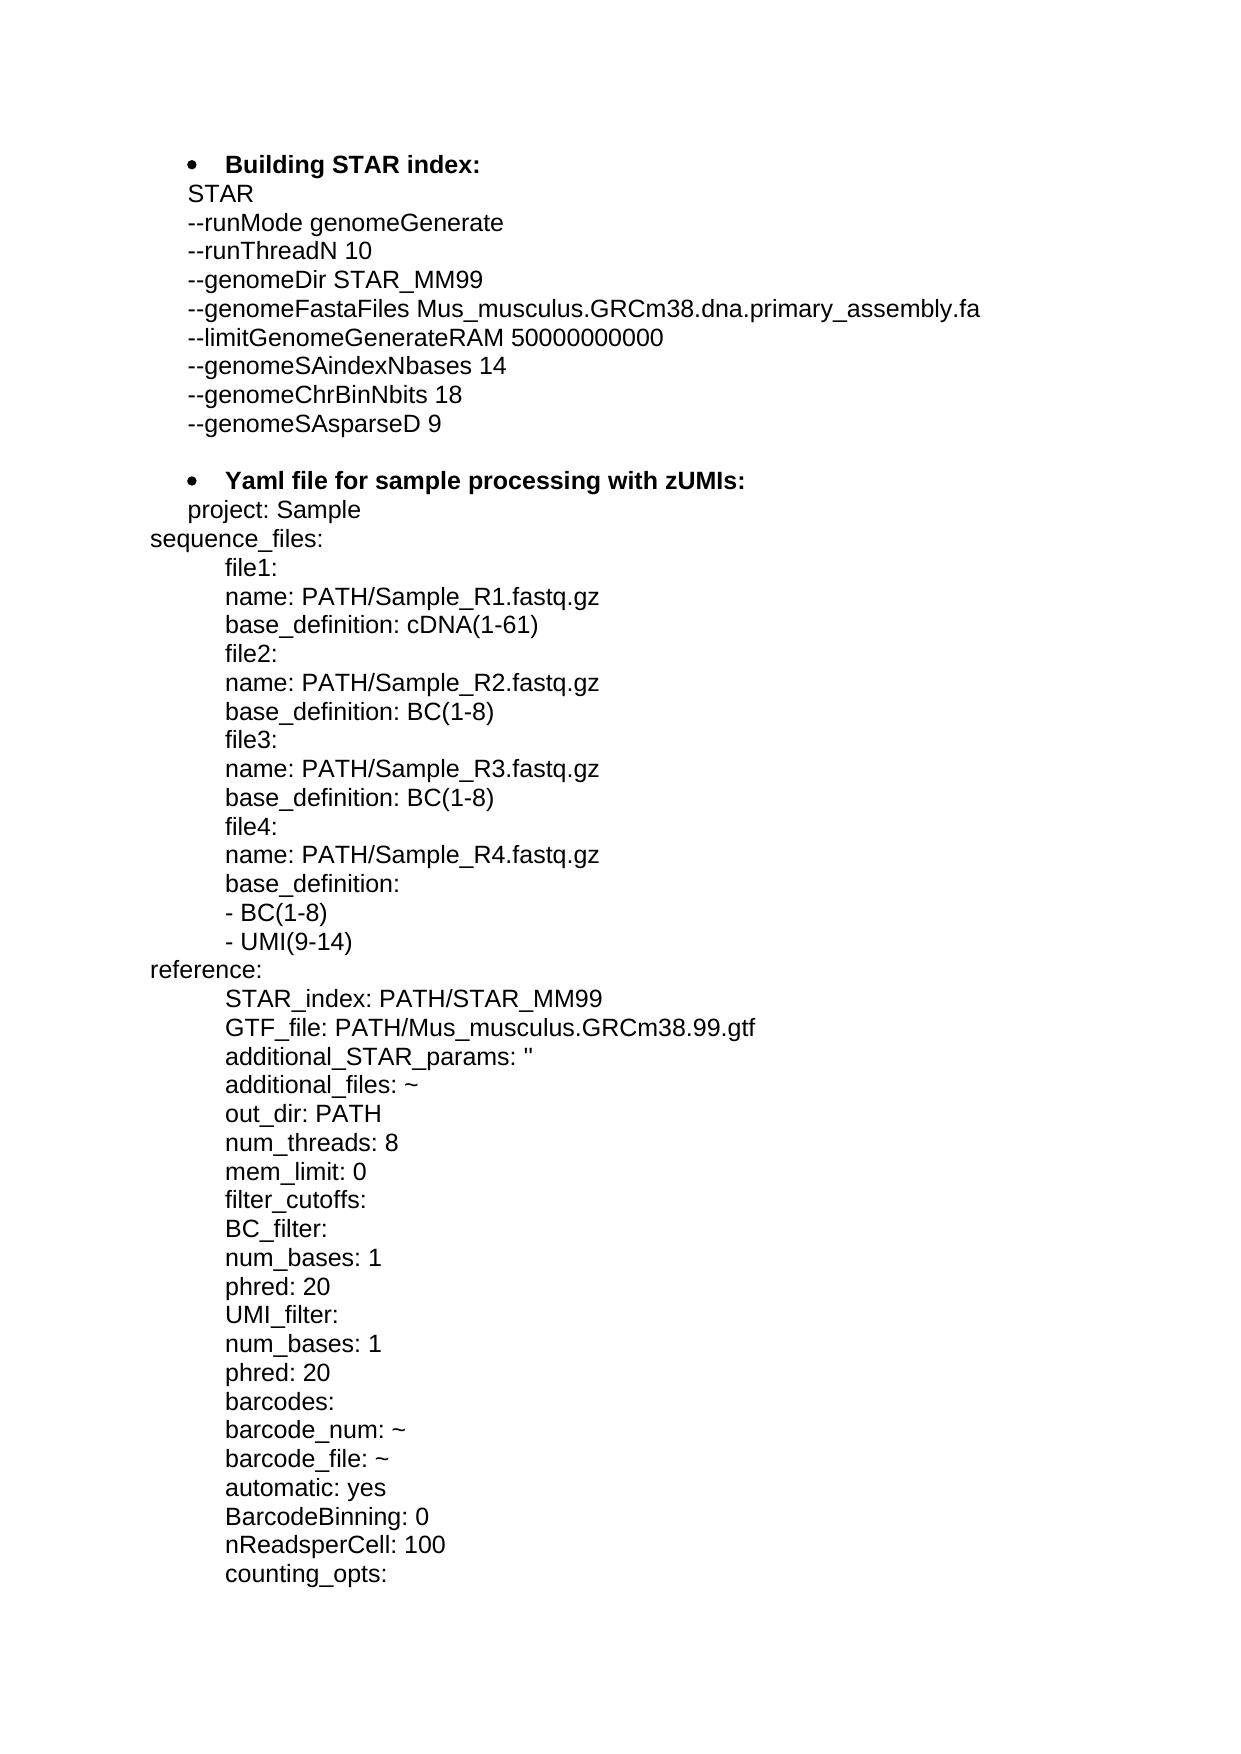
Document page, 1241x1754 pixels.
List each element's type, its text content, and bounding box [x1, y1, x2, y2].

text reference: [150, 955, 1090, 984]
text mem_limit: 0 [150, 1156, 1090, 1185]
text nReadsperCell: 100 [150, 1530, 1090, 1559]
text --genomeDir STAR_MM99 [150, 265, 1090, 294]
text name: PATH/Sample_R4.fastq.gz [150, 840, 1090, 869]
text - BC(1-8) [150, 898, 1090, 926]
text phred: 20 [150, 1358, 1090, 1386]
text barcodes: [150, 1386, 1090, 1415]
text additional_files: ~ [150, 1070, 1090, 1099]
text num_bases: 1 [150, 1243, 1090, 1271]
text base_definition: BC(1-8) [150, 783, 1090, 811]
text --limitGenomeGenerateRAM 50000000000 [150, 323, 1090, 351]
text automatic: yes [150, 1473, 1090, 1501]
text num_threads: 8 [150, 1128, 1090, 1156]
list Yaml file for sample processing with zUMIs: [187, 466, 1090, 495]
text BarcodeBinning: 0 [150, 1501, 1090, 1530]
text --genomeSAindexNbases 14 [150, 351, 1090, 380]
text sequence_files: [150, 524, 1090, 553]
text barcode_num: ~ [150, 1415, 1090, 1444]
text name: PATH/Sample_R3.fastq.gz [150, 754, 1090, 783]
text GTF_file: PATH/Mus_musculus.GRCm38.99.gtf [150, 1013, 1090, 1041]
text base_definition: BC(1-8) [150, 696, 1090, 725]
text file1: [150, 553, 1090, 581]
text STAR_index: PATH/STAR_MM99 [150, 984, 1090, 1013]
text barcode_file: ~ [150, 1444, 1090, 1473]
text --genomeChrBinNbits 18 [150, 380, 1090, 409]
text name: PATH/Sample_R2.fastq.gz [150, 668, 1090, 696]
text base_definition: [150, 869, 1090, 898]
list Building STAR index: [187, 150, 1090, 179]
text - UMI(9-14) [150, 926, 1090, 955]
text base_definition: cDNA(1-61) [150, 610, 1090, 639]
text BC_filter: [150, 1214, 1090, 1243]
text --genomeFastaFiles Mus_musculus.GRCm38.dna.primary_assembly.fa [150, 294, 1090, 323]
text STAR [150, 179, 1090, 208]
text project: Sample [150, 495, 1090, 524]
text name: PATH/Sample_R1.fastq.gz [150, 581, 1090, 610]
text out_dir: PATH [150, 1099, 1090, 1128]
text --runThreadN 10 [150, 236, 1090, 265]
text additional_STAR_params: '' [150, 1041, 1090, 1070]
text filter_cutoffs: [150, 1185, 1090, 1214]
text file2: [150, 639, 1090, 668]
text file3: [150, 725, 1090, 754]
text file4: [150, 811, 1090, 840]
text num_bases: 1 [150, 1329, 1090, 1358]
text phred: 20 [150, 1271, 1090, 1300]
text --runMode genomeGenerate [150, 208, 1090, 236]
text --genomeSAsparseD 9 [150, 409, 1090, 438]
text UMI_filter: [150, 1300, 1090, 1329]
text counting_opts: [150, 1559, 1090, 1588]
